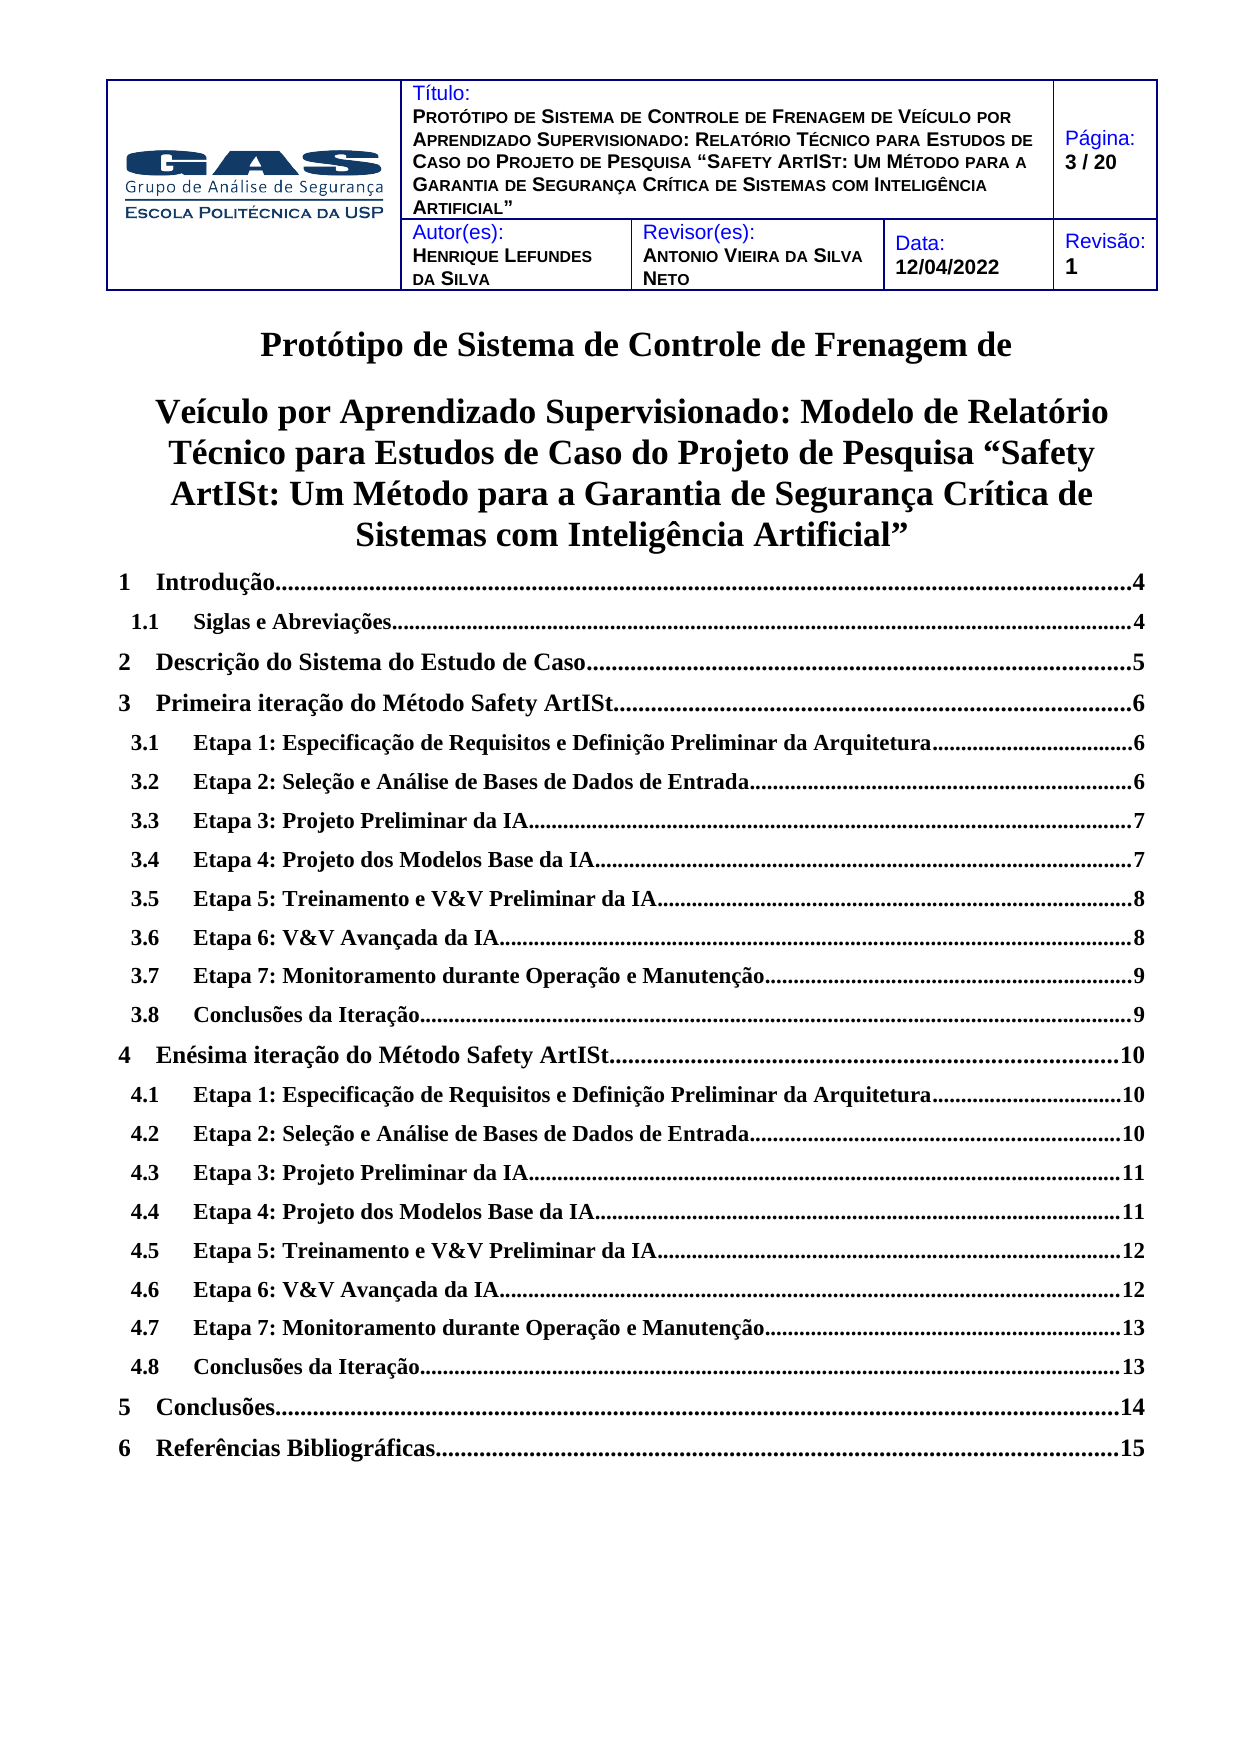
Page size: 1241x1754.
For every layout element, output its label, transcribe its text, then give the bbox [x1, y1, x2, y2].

text 4.7 Etapa 7: Monitoramento durante Operação e Manutenção 13 [131, 1314, 1146, 1341]
text 3.1 Etapa 1: Especificação de Requisitos e Definição Preliminar da Arquitetura 6 [131, 729, 1146, 756]
text 1.1 Siglas e Abreviações 4 [131, 608, 1146, 634]
picture [118, 144, 390, 226]
text 5 Conclusões 14 [118, 1392, 1146, 1421]
text 3.3 Etapa 3: Projeto Preliminar da IA 7 [131, 807, 1146, 833]
text 6 Referências Bibliográficas 15 [118, 1433, 1146, 1462]
text 4.4 Etapa 4: Projeto dos Modelos Base da IA 11 [131, 1198, 1146, 1224]
text 3.7 Etapa 7: Monitoramento durante Operação e Manutenção 9 [131, 962, 1146, 989]
text 2 Descrição do Sistema do Estudo de Caso 5 [118, 647, 1146, 676]
text 3.8 Conclusões da Iteração 9 [131, 1001, 1146, 1028]
text 3.2 Etapa 2: Seleção e Análise de Bases de Dados de Entrada 6 [131, 768, 1146, 794]
text 3.4 Etapa 4: Projeto dos Modelos Base da IA 7 [131, 846, 1146, 872]
title Protótipo de Sistema de Controle de Frenagem de [118, 323, 1146, 364]
text 3.5 Etapa 5: Treinamento e V&V Preliminar da IA 8 [131, 885, 1146, 911]
text 1 Introdução 4 [118, 567, 1146, 595]
title Veículo por Aprendizado Supervisionado: Modelo de Relatório Técnico para Estudos de Caso do Projeto de Pesquisa “Safety ArtISt: Um Método para a Garantia de Segurança Crítica de Sistemas com Inteligência Artificial” [118, 391, 1146, 554]
text 4.2 Etapa 2: Seleção e Análise de Bases de Dados de Entrada 10 [131, 1120, 1146, 1147]
text 4.3 Etapa 3: Projeto Preliminar da IA 11 [131, 1159, 1146, 1185]
text 4.5 Etapa 5: Treinamento e V&V Preliminar da IA 12 [131, 1237, 1146, 1263]
text 4.8 Conclusões da Iteração 13 [131, 1353, 1146, 1380]
text 4 Enésima iteração do Método Safety ArtISt 10 [118, 1040, 1146, 1069]
text 4.1 Etapa 1: Especificação de Requisitos e Definição Preliminar da Arquitetura 10 [131, 1081, 1146, 1108]
text 3 Primeira iteração do Método Safety ArtISt 6 [118, 688, 1146, 717]
text 3.6 Etapa 6: V&V Avançada da IA 8 [131, 923, 1146, 950]
text 4.6 Etapa 6: V&V Avançada da IA 12 [131, 1276, 1146, 1302]
